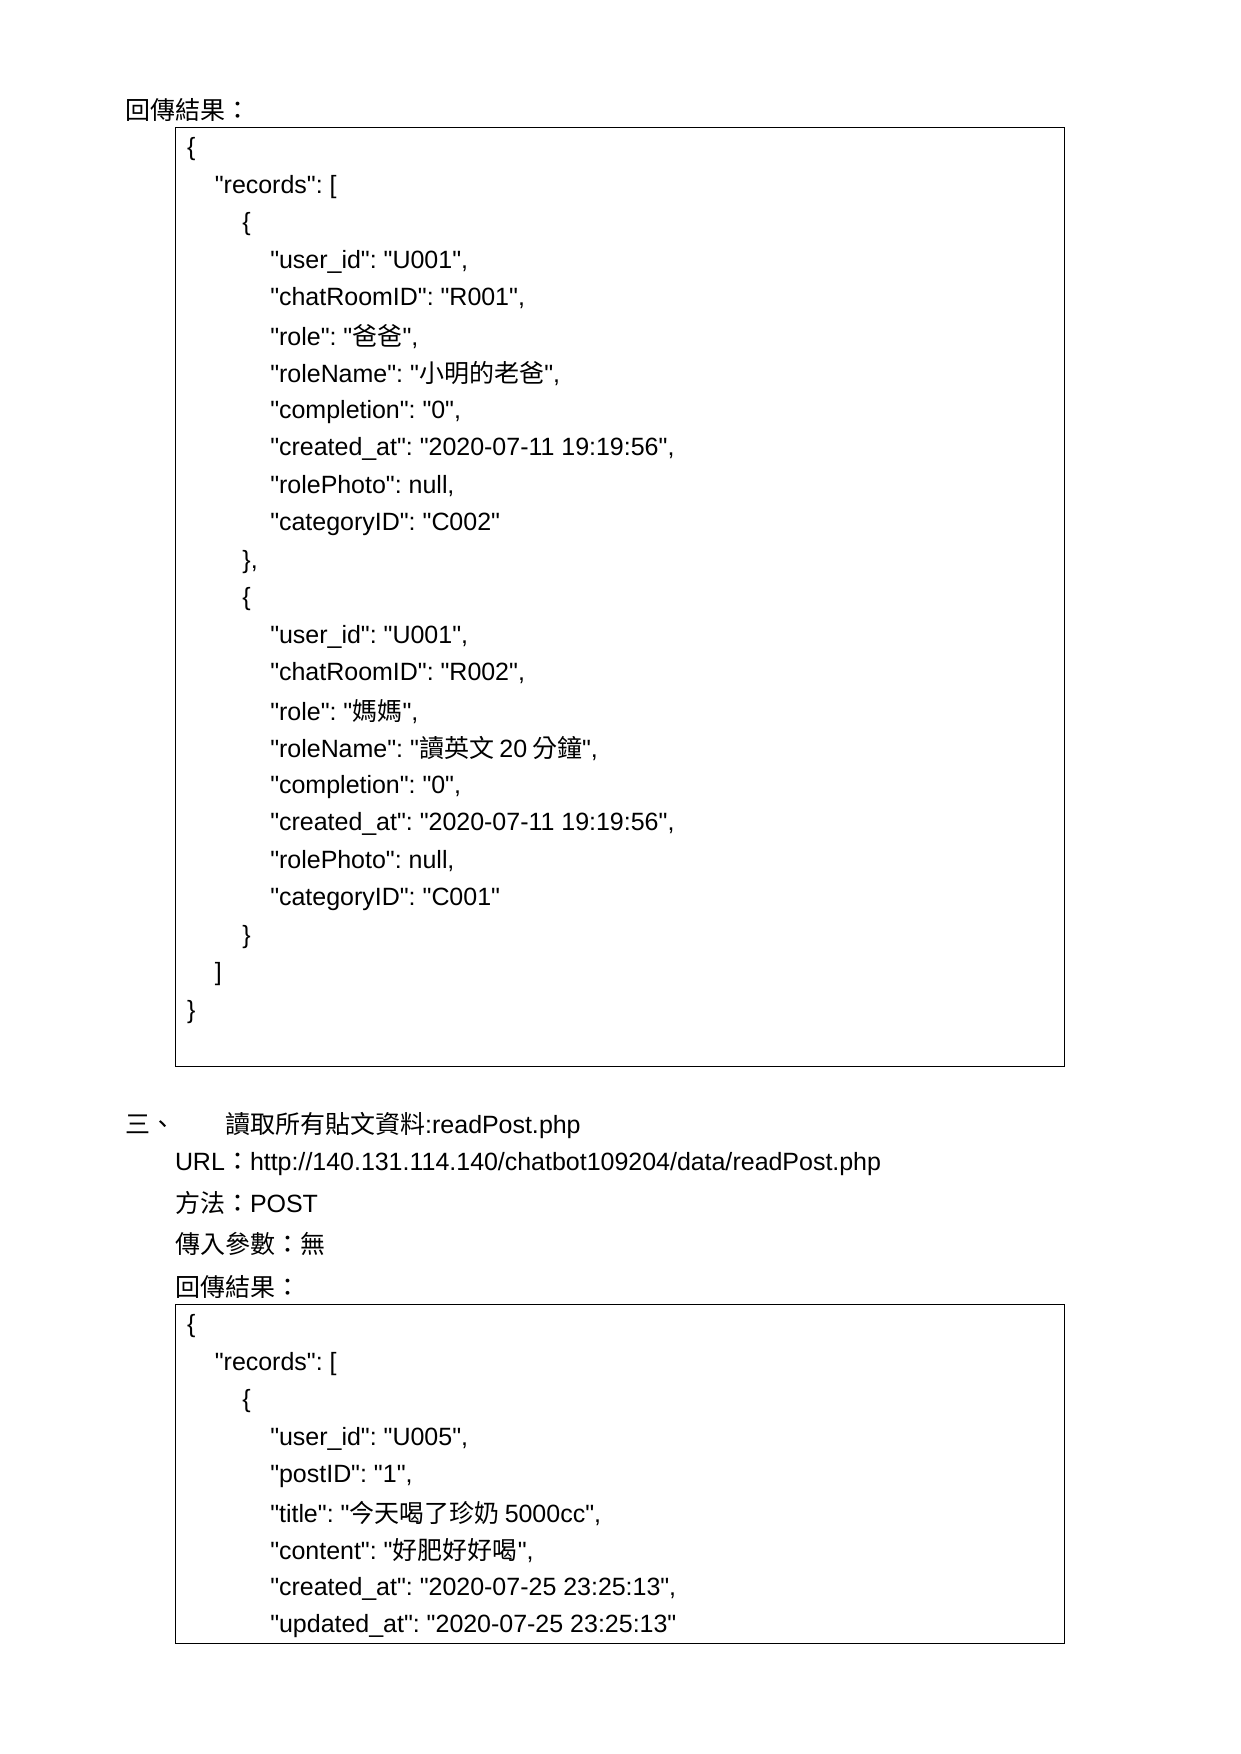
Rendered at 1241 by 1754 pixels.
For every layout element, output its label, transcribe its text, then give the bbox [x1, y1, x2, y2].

text 回傳結果： [125, 89, 1165, 127]
table_header { "records": [ { "user_id": "U001", "chatRoomID": "R001", "role": "爸爸", "roleName": "小明的老爸", "completion": "0", "created_at": "2020-07-11 19:19:56", "rolePhoto": null, "categoryID": "C002" }, { "user_id": "U001", "chatRoomID": "R002", "role": "媽媽", "roleName": "讀英文20分鐘", "completion": "0", "created_at": "2020-07-11 19:19:56", "rolePhoto": null, "categoryID": "C001" } ] } [176, 128, 1064, 1066]
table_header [176, 1305, 1064, 1643]
list 方法：POST [175, 1183, 1165, 1219]
list 讀取所有貼文資料:readPost.php [125, 1104, 1165, 1142]
list 傳入參數：無 [175, 1225, 1165, 1261]
list 回傳結果： [175, 1267, 1165, 1304]
list URL：http://140.131.114.140/chatbot109204/data/readPost.php [175, 1142, 1165, 1178]
